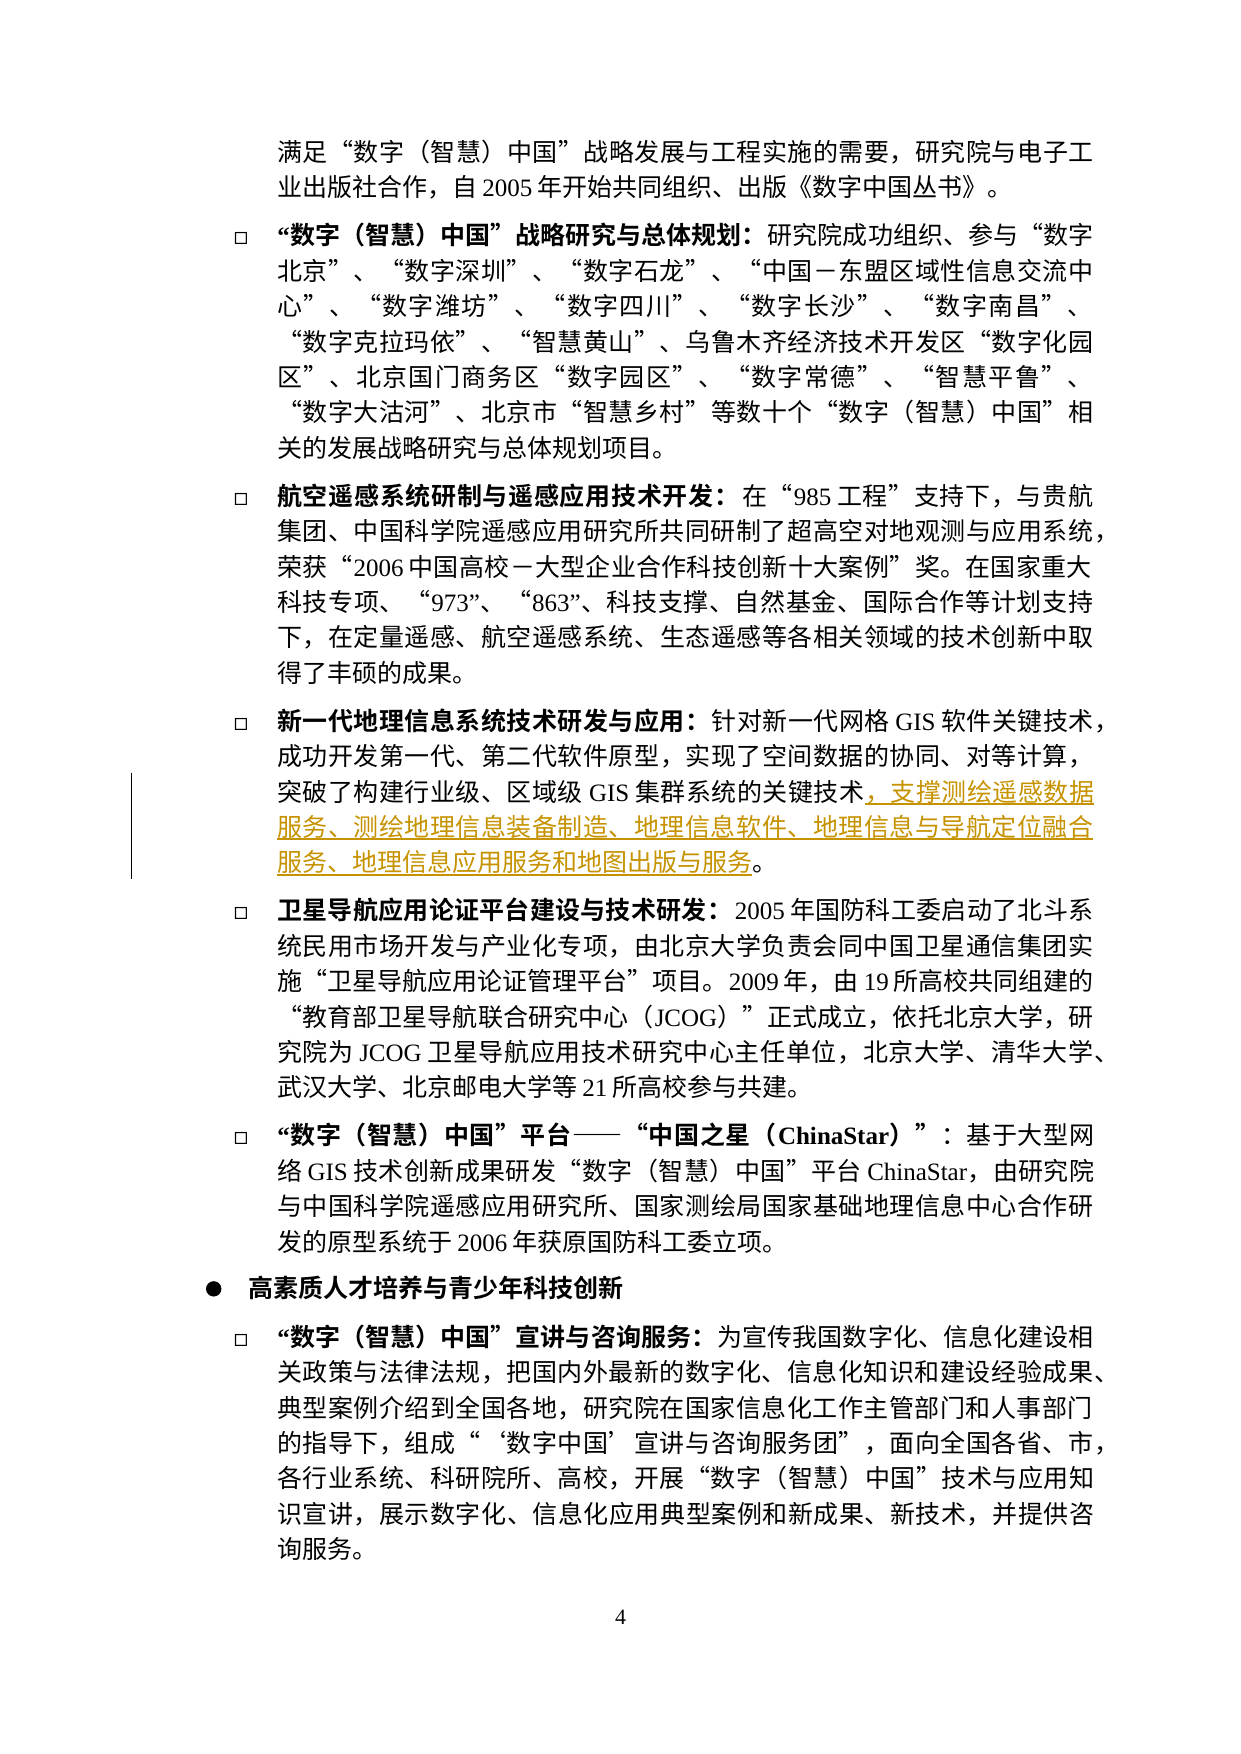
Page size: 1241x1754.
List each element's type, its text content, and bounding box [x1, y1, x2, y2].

list “数字（智慧）中国”战略研究与总体规划：研究院成功组织、参与“数字北京”、“数字深圳”、“数字石龙”、“中国－东盟区域性信息交流中心”、“数字潍坊”、“数字四川”、“数字长沙”、“数字南昌”、“数字克拉玛依”、“智慧黄山”、乌鲁木齐经济技术开发区“数字化园区”、北京国门商务区“数字园区”、“数字常德”、“智慧平鲁”、“数字大沽河”、北京市“智慧乡村”等数十个“数字（智慧）中国”相关的发展战略研究与总体规划项目。 [233, 216, 1094, 464]
list 高素质人才培养与青少年科技创新 [204, 1268, 1094, 1305]
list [233, 133, 1094, 204]
list 新一代地理信息系统技术研发与应用：针对新一代网格GIS软件关键技术，成功开发第一代、第二代软件原型，实现了空间数据的协同、对等计算，突破了构建行业级、区域级GIS集群系统的关键技术。 [233, 702, 1094, 879]
list 卫星导航应用论证平台建设与技术研发：2005年国防科工委启动了北斗系统民用市场开发与产业化专项，由北京大学负责会同中国卫星通信集团实施“卫星导航应用论证管理平台”项目。2009年，由19所高校共同组建的“教育部卫星导航联合研究中心（JCOG）”正式成立，依托北京大学，研究院为JCOG卫星导航应用技术研究中心主任单位，北京大学、清华大学、武汉大学、北京邮电大学等21所高校参与共建。 [233, 891, 1094, 1104]
list “数字（智慧）中国”宣讲与咨询服务：为宣传我国数字化、信息化建设相关政策与法律法规，把国内外最新的数字化、信息化知识和建设经验成果、典型案例介绍到全国各地，研究院在国家信息化工作主管部门和人事部门的指导下，组成“‘数字中国’宣讲与咨询服务团”，面向全国各省、市，各行业系统、科研院所、高校，开展“数字（智慧）中国”技术与应用知识宣讲，展示数字化、信息化应用典型案例和新成果、新技术，并提供咨询服务。 [233, 1318, 1094, 1566]
list 航空遥感系统研制与遥感应用技术开发：在“985工程”支持下，与贵航集团、中国科学院遥感应用研究所共同研制了超高空对地观测与应用系统，荣获“2006中国高校－大型企业合作科技创新十大案例”奖。在国家重大科技专项、“、“、科技支撑、自然基金、国际合作等计划支持下，在定量遥感、航空遥感系统、生态遥感等各相关领域的技术创新中取得了丰硕的成果。 [233, 477, 1094, 689]
list “数字（智慧）中国”平台——“中国之星（ChinaStar）”：基于大型网络GIS技术创新成果研发“数字（智慧）中国”平台ChinaStar，由研究院与中国科学院遥感应用研究所、国家测绘局国家基础地理信息中心合作研发的原型系统于2006年获原国防科工委立项。 [233, 1116, 1094, 1258]
